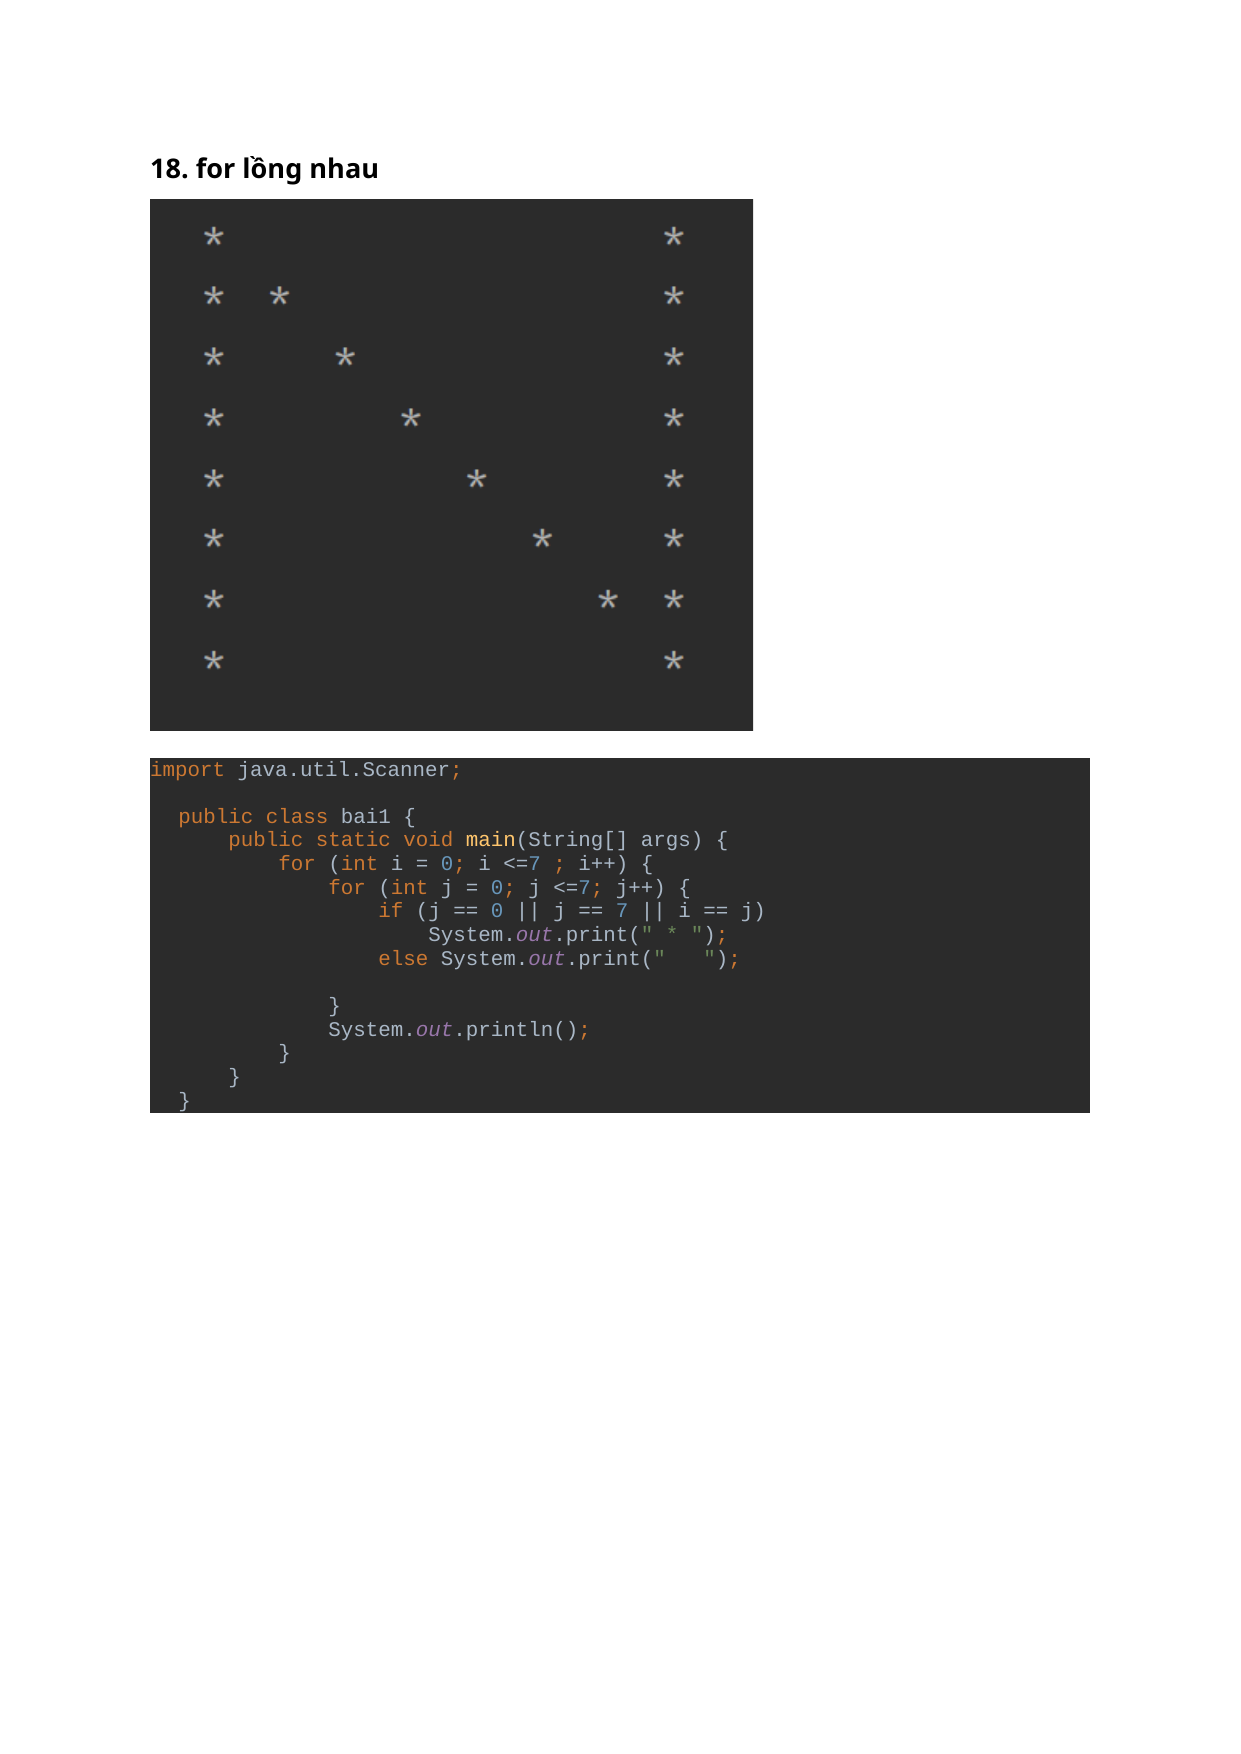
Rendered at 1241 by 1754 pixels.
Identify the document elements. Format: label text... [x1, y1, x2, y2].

subtitle 18. for lồng nhau [150, 150, 1090, 187]
picture [150, 199, 754, 731]
text import java.util.Scanner; public class bai1 { public static void main(String[] args) { for (int i = 0; i <=7 ; i++) { for (int j = 0; j <=7; j++) { if (j == 0 || j == 7 || i == j) System.out.print(" * "); else System.out.print(" "); } System.out.println(); } } } [150, 758, 1090, 1113]
